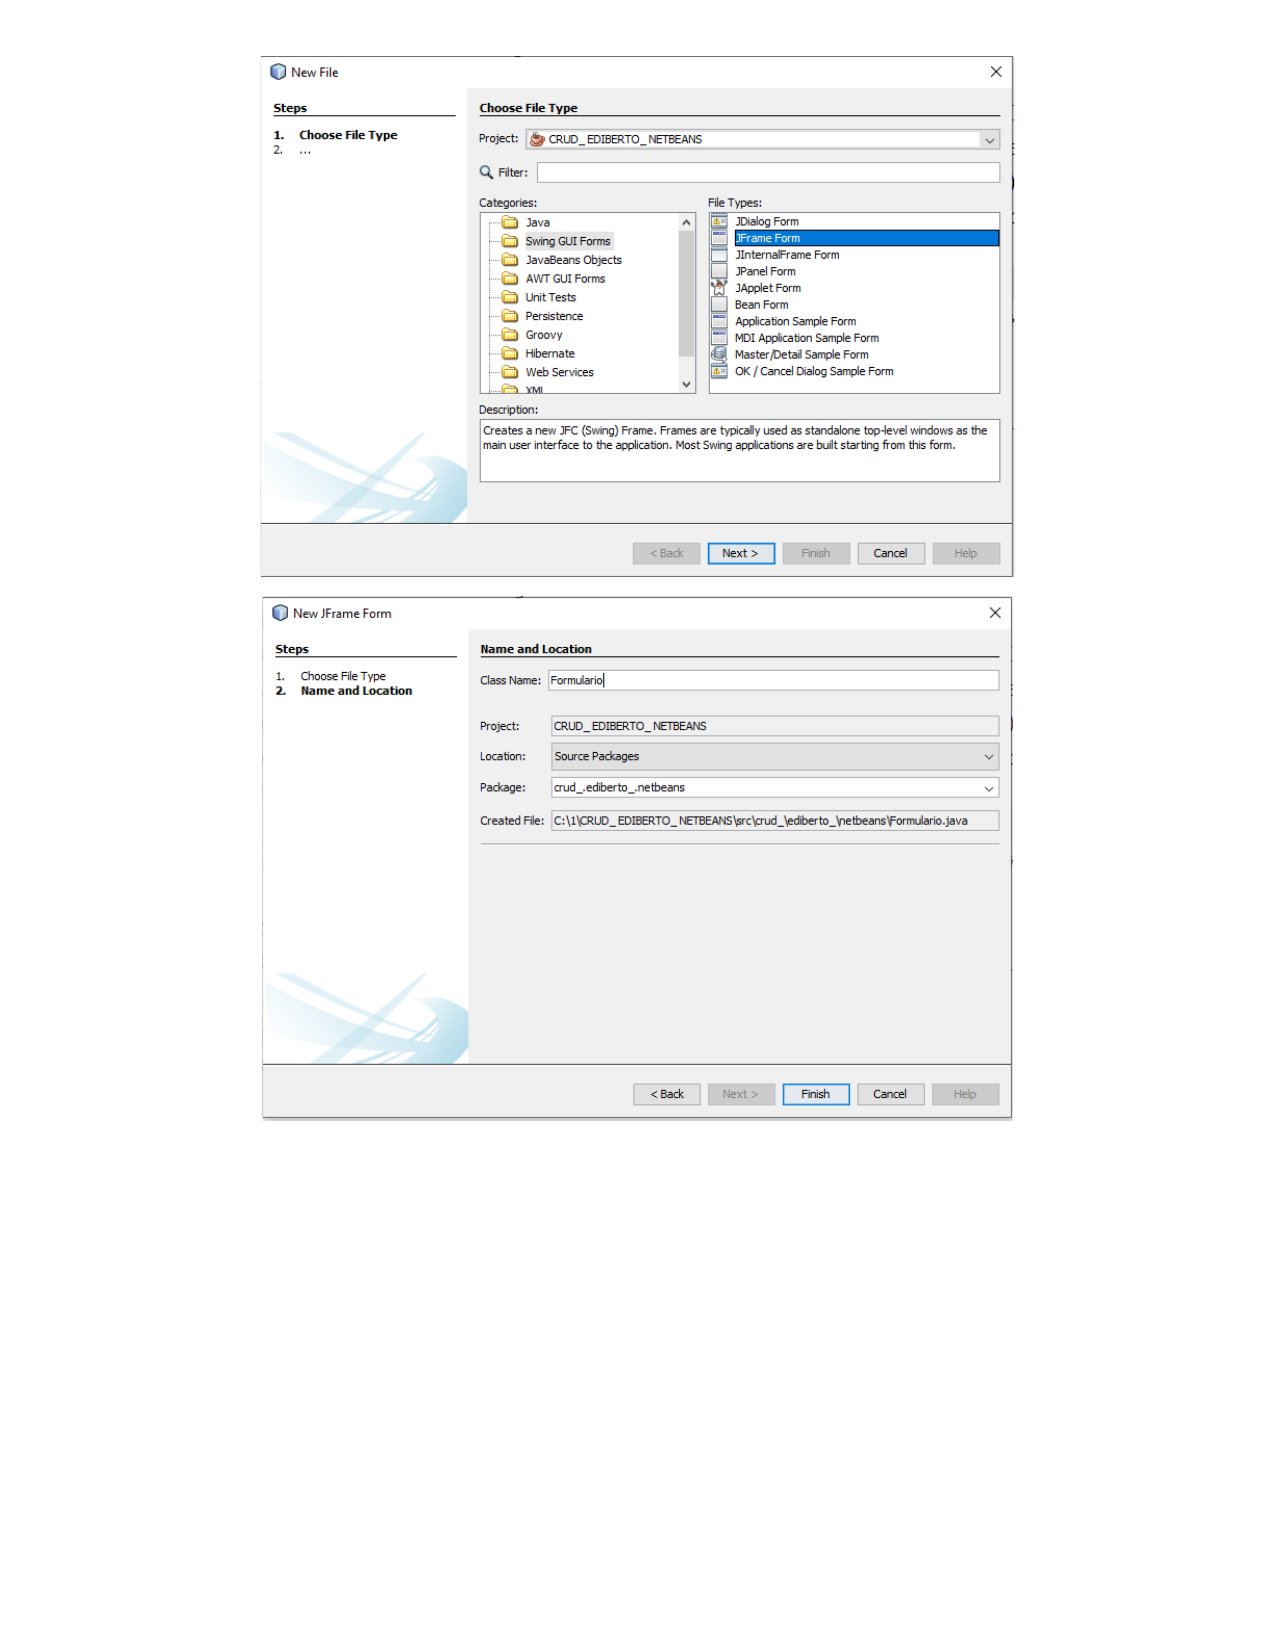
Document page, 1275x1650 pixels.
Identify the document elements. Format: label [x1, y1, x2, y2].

picture [260, 56, 1015, 577]
picture [262, 596, 1013, 1121]
